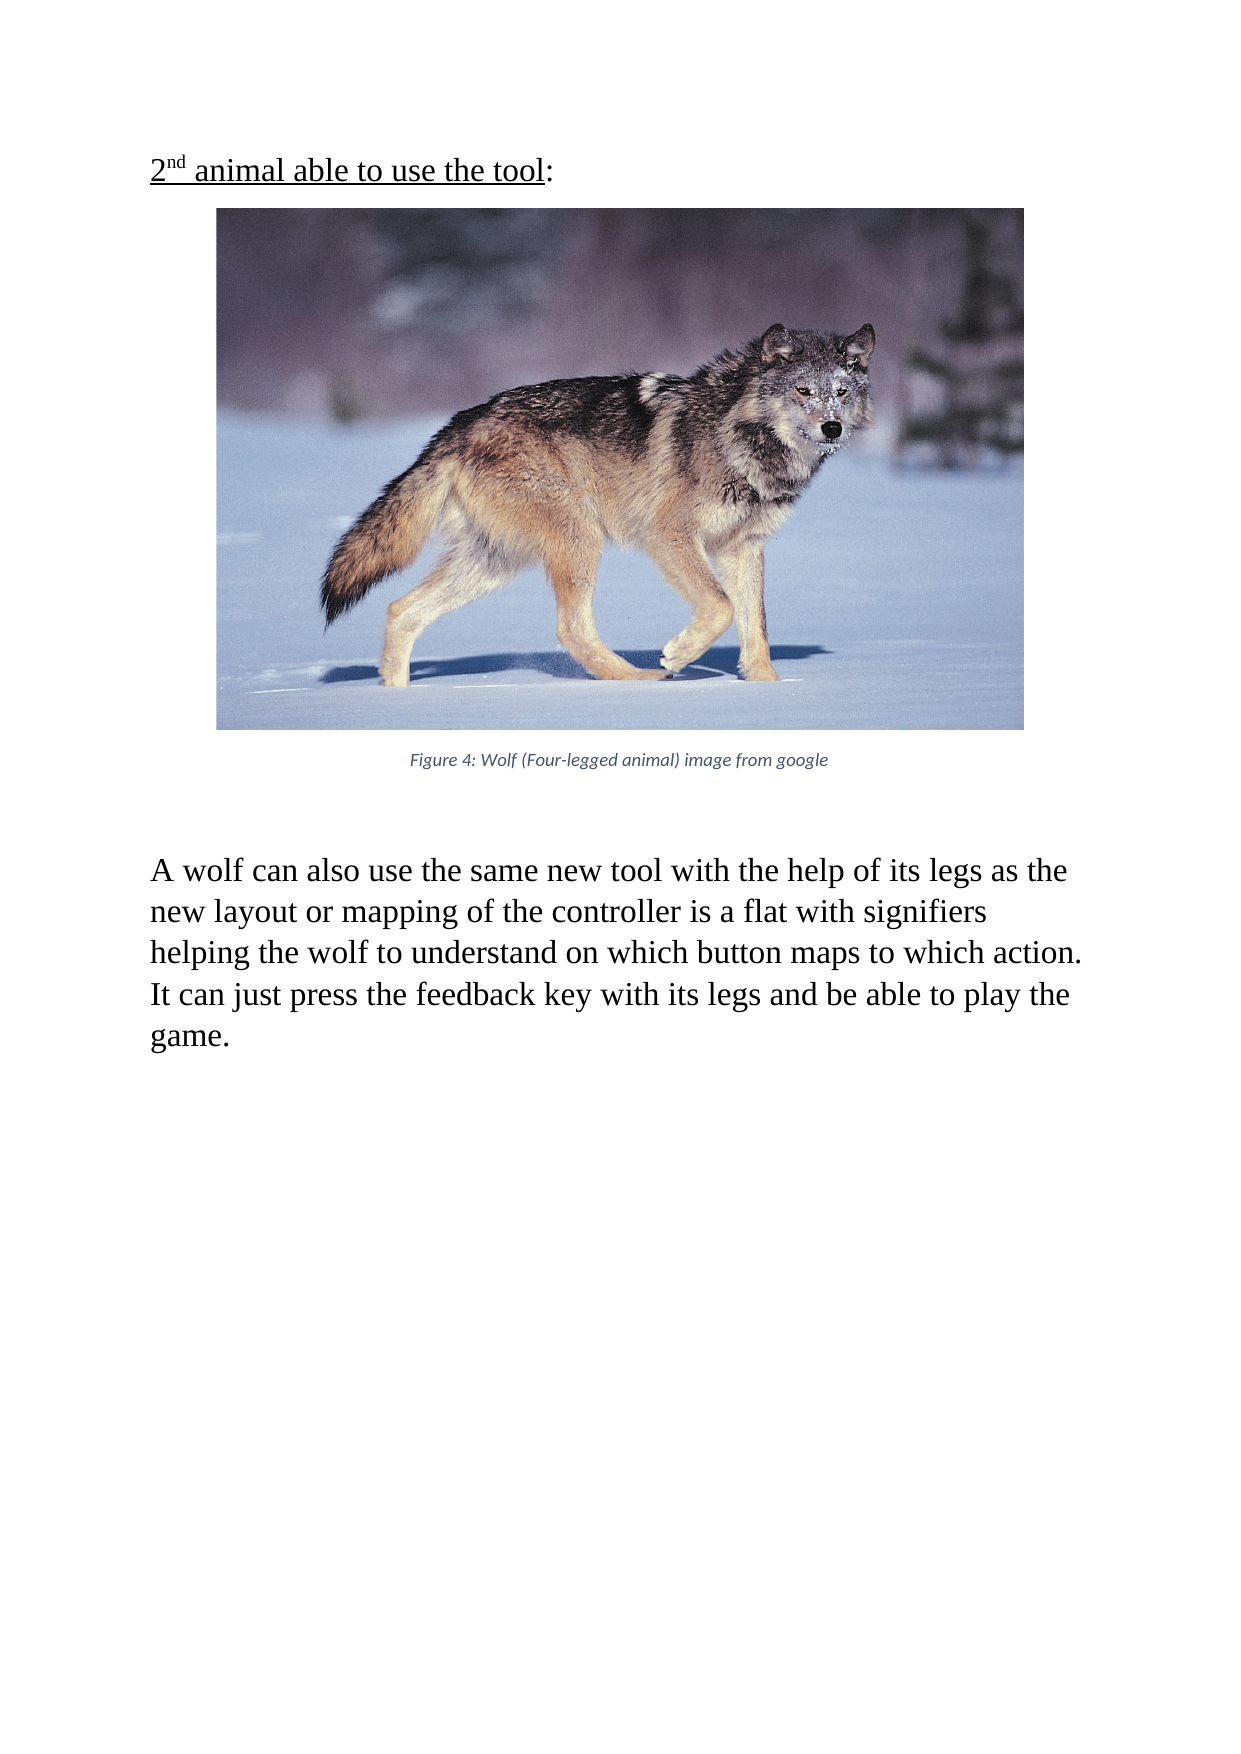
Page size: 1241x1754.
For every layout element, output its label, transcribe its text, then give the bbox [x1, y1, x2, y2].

text A wolf can also use the same new tool with the help of its legs as the new layout or mapping of the controller is a flat with signifiers helping the wolf to understand on which button maps to which action. It can just press the feedback key with its legs and be able to play the game. [150, 850, 1090, 1054]
text 2nd animal able to use the tool: [150, 150, 1090, 188]
picture [216, 208, 1024, 730]
